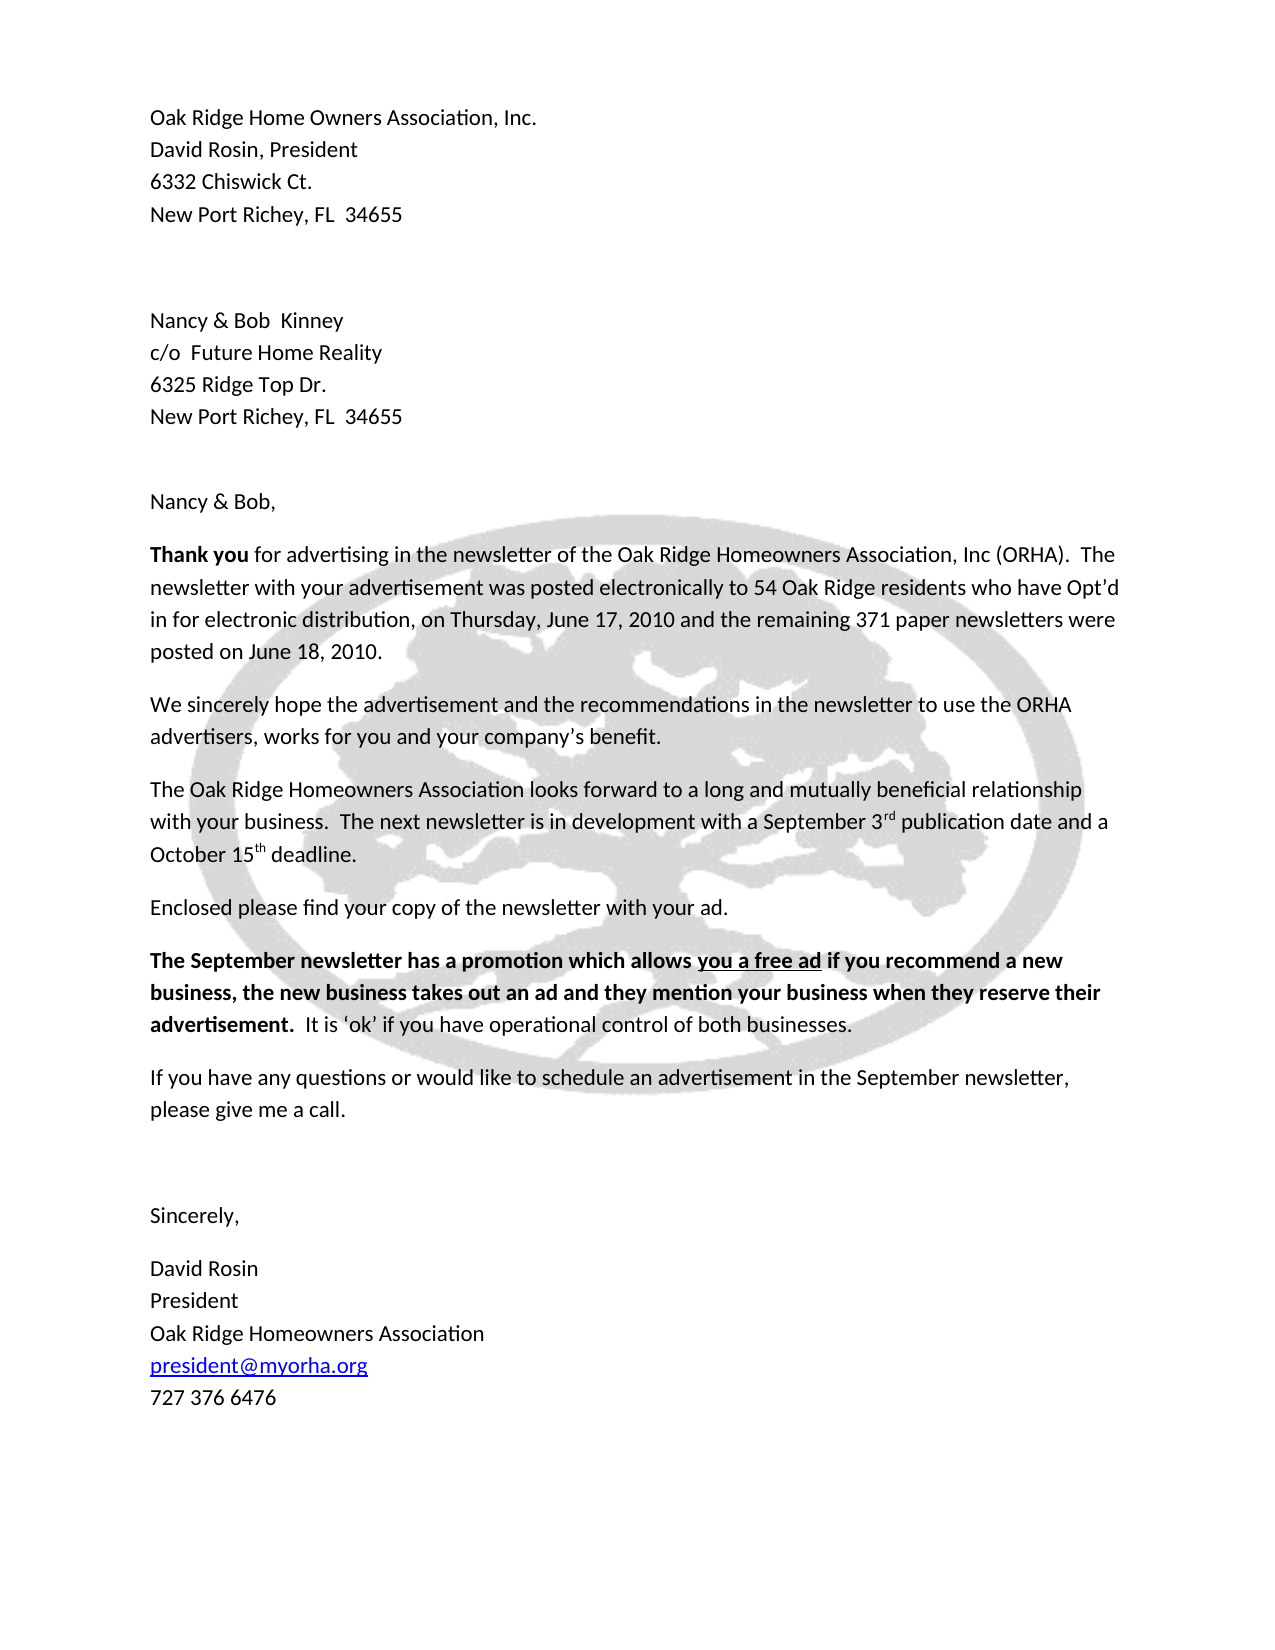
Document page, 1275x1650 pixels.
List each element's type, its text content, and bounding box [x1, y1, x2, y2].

text Oak Ridge Home Owners Association, Inc. David Rosin, President 6332 Chiswick Ct. New Port Richey, FL 34655 [150, 103, 1125, 228]
text Nancy & Bob, [150, 487, 1125, 516]
text Nancy & Bob Kinney c/o Future Home Reality 6325 Ridge Top Dr. New Port Richey, FL 34655 [150, 306, 1125, 462]
text Sincerely, [150, 1201, 1125, 1229]
text We sincerely hope the advertisement and the recommendations in the newsletter to use the ORHA advertisers, works for you and your company’s benefit. [150, 690, 1125, 750]
text The Oak Ridge Homeowners Association looks forward to a long and mutually beneficial relationship with your business. The next newsletter is in development with a September 3rd publication date and a October 15th deadline. [150, 775, 1125, 868]
text Thank you for advertising in the newsletter of the Oak Ridge Homeowners Association, Inc (ORHA). The newsletter with your advertisement was posted electronically to 54 Oak Ridge residents who have Opt’d in for electronic distribution, on Thursday, June 17, 2010 and the remaining 371 paper newsletters were posted on June 18, 2010. [150, 541, 1125, 665]
text Enclosed please find your copy of the newsletter with your ad. [150, 893, 1125, 921]
text The September newsletter has a promotion which allows you a free ad if you recommend a new business, the new business takes out an ad and they mention your business when they reserve their advertisement. It is ‘ok’ if you have operational control of both businesses. [150, 946, 1125, 1038]
text If you have any questions or would like to schedule an advertisement in the September newsletter, please give me a call. [150, 1063, 1125, 1123]
text David Rosin President Oak Ridge Homeowners Association president@myorha.org 727 376 6476 [150, 1254, 1125, 1411]
